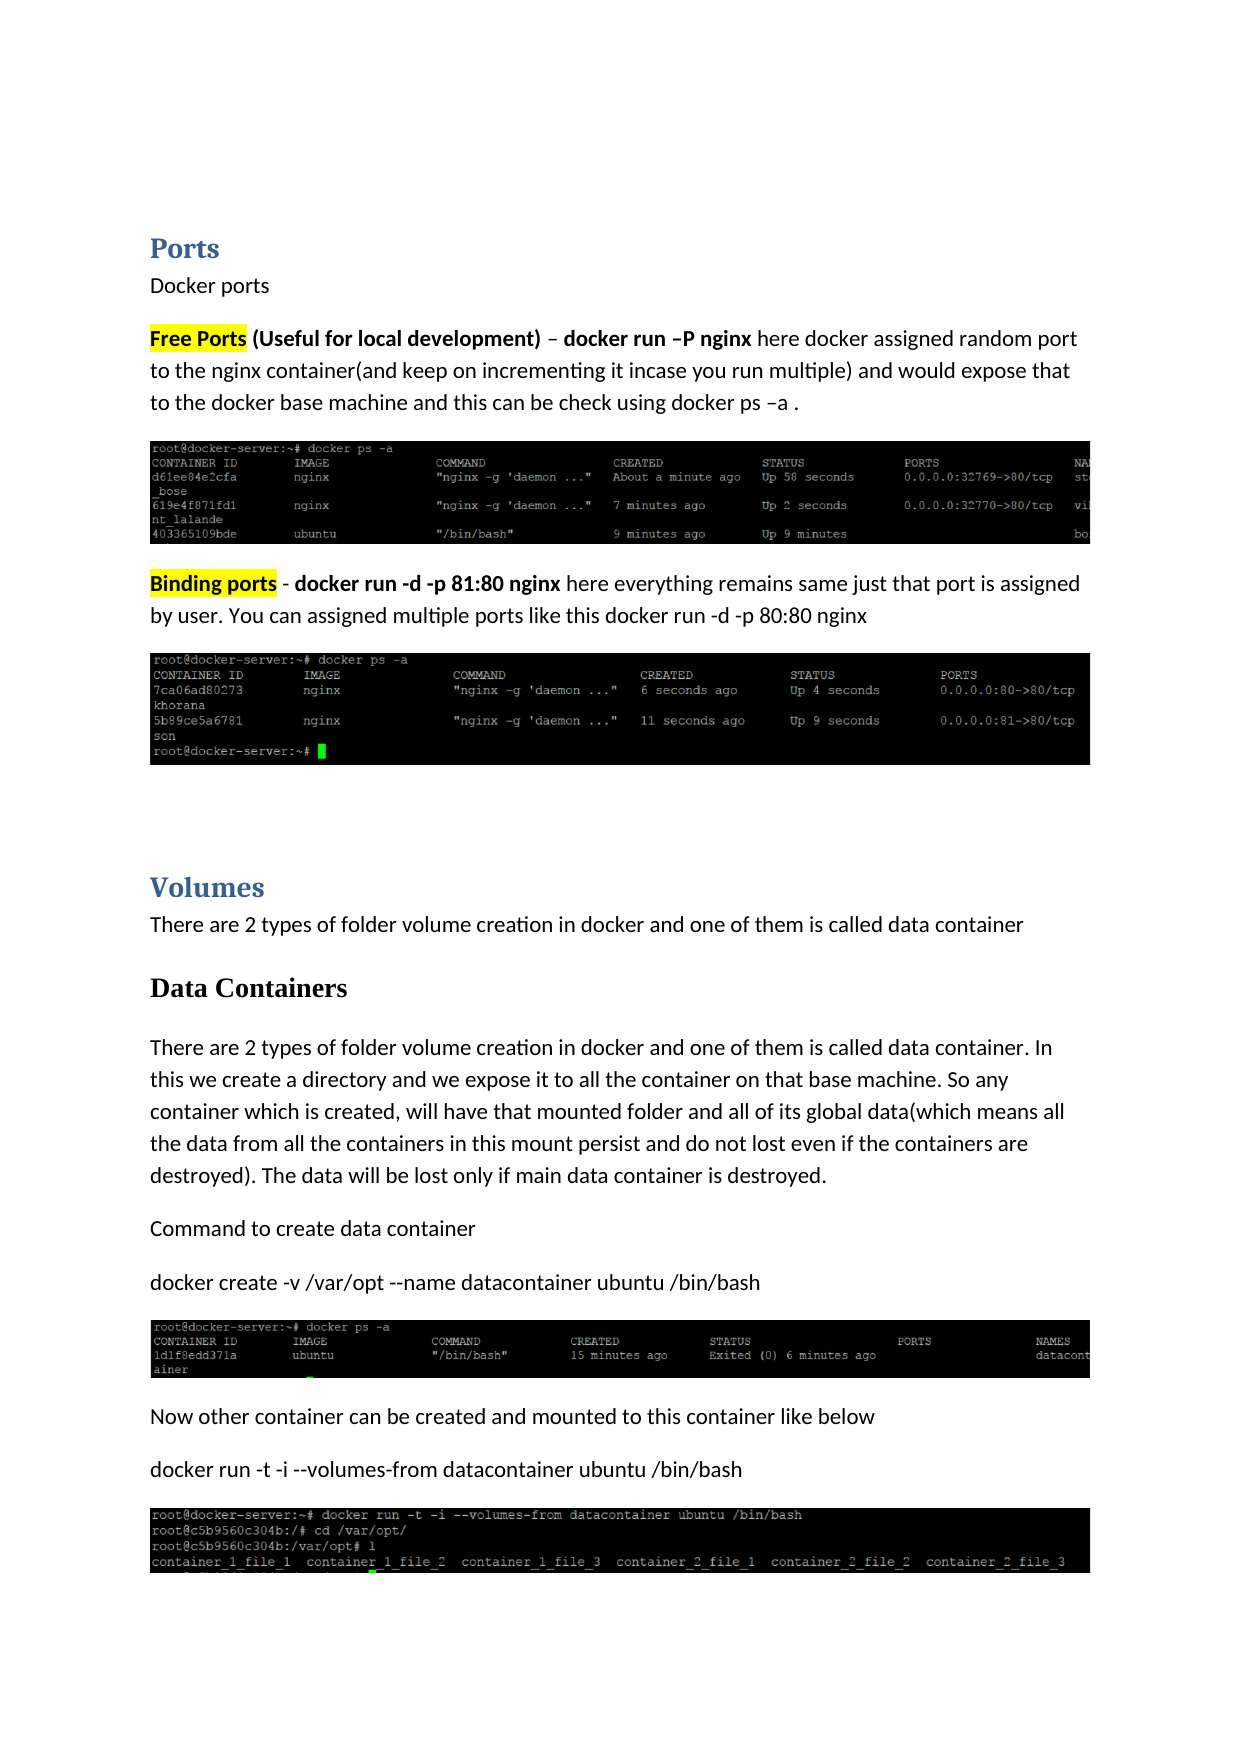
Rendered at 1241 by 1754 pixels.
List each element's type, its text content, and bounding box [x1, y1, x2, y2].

subtitle Ports [150, 232, 1090, 266]
text docker run -t -i --volumes-from datacontainer ubuntu /bin/bash [150, 1455, 1090, 1483]
picture [150, 441, 1091, 544]
text Docker ports [150, 271, 1090, 299]
text There are 2 types of folder volume creation in docker and one of them is called data container. In this we create a directory and we expose it to all the container on that base machine. So any container which is created, will have that mounted folder and all of its global data(which means all the data from all the containers in this mount persist and do not lost even if the containers are destroyed). The data will be lost only if main data container is destroyed. [150, 1033, 1090, 1189]
text Free Ports (Useful for local development) – docker run –P nginx here docker assigned random port to the nginx container(and keep on incrementing it incase you run multiple) and would expose that to the docker base machine and this can be check using docker ps –a . [150, 324, 1090, 416]
subtitle Volumes [150, 871, 1090, 905]
picture [150, 653, 1091, 765]
text There are 2 types of folder volume creation in docker and one of them is called data container [150, 910, 1090, 938]
text docker create -v /var/opt --name datacontainer ubuntu /bin/bash [150, 1268, 1090, 1296]
subtitle Data Containers [150, 971, 1090, 1004]
text Command to create data container [150, 1214, 1090, 1243]
picture [150, 1508, 1091, 1573]
text Binding ports - docker run -d -p 81:80 nginx here everything remains same just that port is assigned by user. You can assigned multiple ports like this docker run -d -p 80:80 nginx [150, 569, 1090, 629]
text Now other container can be created and mounted to this container like below [150, 1402, 1090, 1430]
picture [150, 1320, 1091, 1378]
